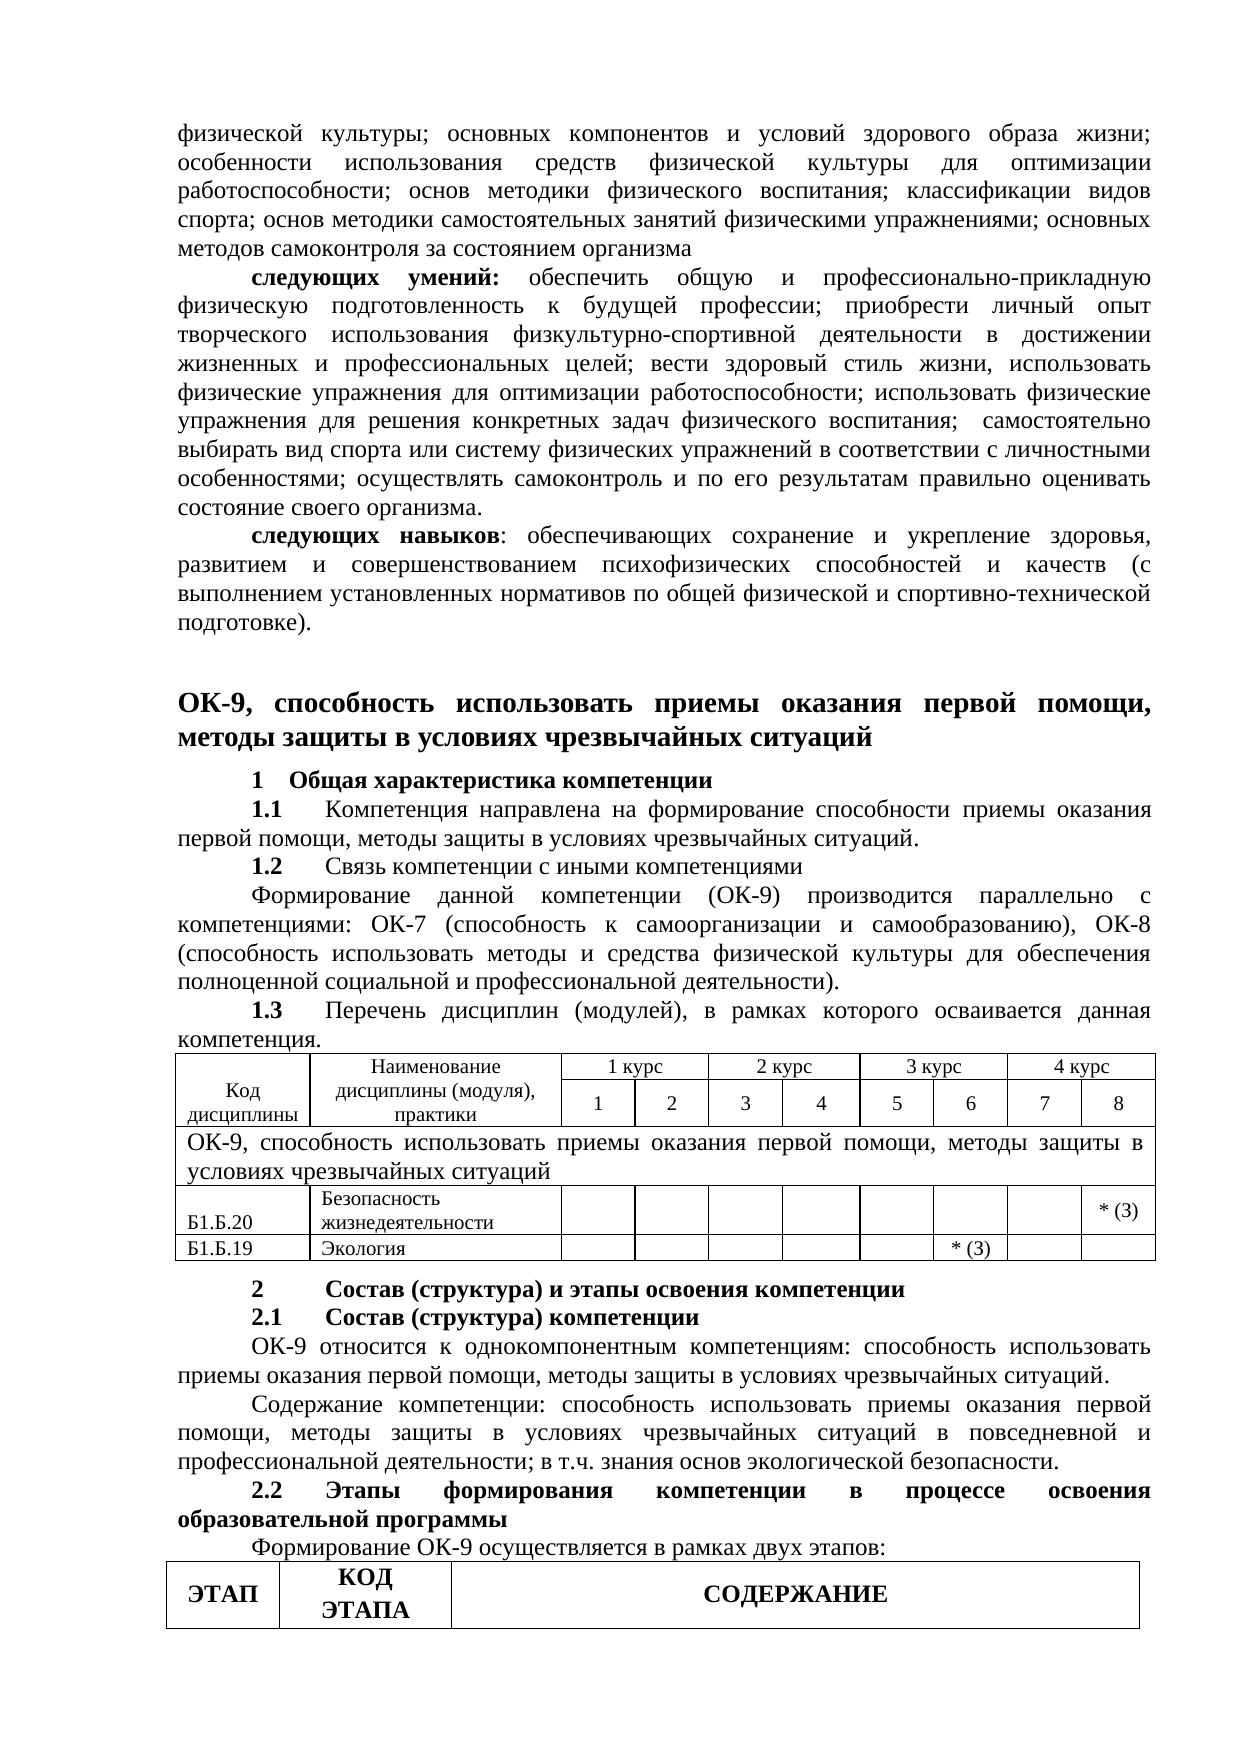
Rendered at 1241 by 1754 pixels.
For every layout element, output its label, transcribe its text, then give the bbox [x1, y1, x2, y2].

table_cell [1008, 1186, 1081, 1234]
table_header 3 курс [861, 1054, 1007, 1079]
text следующих навыков: обеспечивающих сохранение и укрепление здоровья, развитием и совершенствованием психофизических способностей и качеств (с выполнением установленных нормативов по общей физической и спортивно-технической подготовке). [177, 521, 1152, 636]
table_cell * (З) [934, 1235, 1007, 1260]
table_cell [861, 1235, 933, 1260]
table_cell Безопасность жизнедеятельности [311, 1186, 561, 1234]
table_header 1 курс [562, 1054, 708, 1079]
table_cell [1082, 1235, 1155, 1260]
table_cell 8 [1082, 1080, 1155, 1126]
table_cell 2 [636, 1080, 708, 1126]
table_header 2 курс [709, 1054, 859, 1079]
table_cell 1 [562, 1080, 634, 1126]
table_cell [1008, 1235, 1081, 1260]
table_cell Б1.Б.19 [176, 1235, 309, 1260]
table_cell * (З) [1082, 1186, 1155, 1234]
list Общая характеристика компетенции [251, 765, 1152, 794]
table_cell [783, 1235, 859, 1260]
table_cell [636, 1235, 708, 1260]
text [177, 118, 1152, 262]
text Содержание компетенции: способность использовать приемы оказания первой помощи, методы защиты в условиях чрезвычайных ситуаций в повседневной и профессиональной деятельности; в т.ч. знания основ экологической безопасности. [177, 1389, 1152, 1475]
table_cell [562, 1235, 634, 1260]
table_cell Б1.Б.20 [176, 1186, 309, 1234]
table_header ЭТАП [167, 1562, 279, 1628]
table_cell 7 [1008, 1080, 1081, 1126]
table_header КОД ЭТАПА [280, 1562, 451, 1628]
table_cell Экология [311, 1235, 561, 1260]
table_cell [861, 1186, 933, 1234]
text следующих умений: обеспечить общую и профессионально-прикладную физическую подготовленность к будущей профессии; приобрести личный опыт творческого использования физкультурно-спортивной деятельности в достижении жизненных и профессиональных целей; вести здоровый стиль жизни, использовать физические упражнения для оптимизации работоспособности; использовать физические упражнения для решения конкретных задач физического воспитания; самостоятельно выбирать вид спорта или систему физических упражнений в соответствии с личностными особенностями; осуществлять самоконтроль и по его результатам правильно оценивать состояние своего организма. [177, 262, 1152, 521]
subtitle ОК-9, способность использовать приемы оказания первой помощи, методы защиты в условиях чрезвычайных ситуаций [177, 686, 1152, 753]
text 2.1 Состав (структура) компетенции [177, 1302, 1152, 1331]
table_cell 3 [709, 1080, 782, 1126]
text 2.2 Этапы формирования компетенции в процессе освоения образовательной программы [177, 1475, 1152, 1532]
table_cell [709, 1186, 782, 1234]
list Связь компетенции с иными компетенциями [177, 851, 1152, 880]
table_header СОДЕРЖАНИЕ [452, 1562, 1139, 1628]
table_header 4 курс [1008, 1054, 1155, 1079]
table_header Код дисциплины [176, 1054, 309, 1126]
table_cell 5 [861, 1080, 933, 1126]
table_cell ОК-9, способность использовать приемы оказания первой помощи, методы защиты в условиях чрезвычайных ситуаций [176, 1127, 1155, 1184]
list Компетенция направлена на формирование способности приемы оказания первой помощи, методы защиты в условиях чрезвычайных ситуаций. [177, 794, 1152, 851]
table_cell [934, 1186, 1007, 1234]
text Формирование ОК-9 осуществляется в рамках двух этапов: [177, 1532, 1152, 1561]
table_cell 4 [783, 1080, 859, 1126]
list Состав (структура) и этапы освоения компетенции [177, 1274, 1152, 1302]
table_cell [636, 1186, 708, 1234]
text Формирование данной компетенции (ОК-9) производится параллельно с компетенциями: ОК-7 (способность к самоорганизации и самообразованию), ОК-8 (способность использовать методы и средства физической культуры для обеспечения полноценной социальной и профессиональной деятельности). [177, 880, 1152, 995]
table_cell [562, 1186, 634, 1234]
table_cell 6 [934, 1080, 1007, 1126]
list Перечень дисциплин (модулей), в рамках которого осваивается данная компетенция. [177, 995, 1152, 1053]
table_header Наименование дисциплины (модуля), практики [311, 1054, 561, 1126]
table_cell [783, 1186, 859, 1234]
table_cell [709, 1235, 782, 1260]
text ОК-9 относится к однокомпонентным компетенциям: способность использовать приемы оказания первой помощи, методы защиты в условиях чрезвычайных ситуаций. [177, 1331, 1152, 1389]
